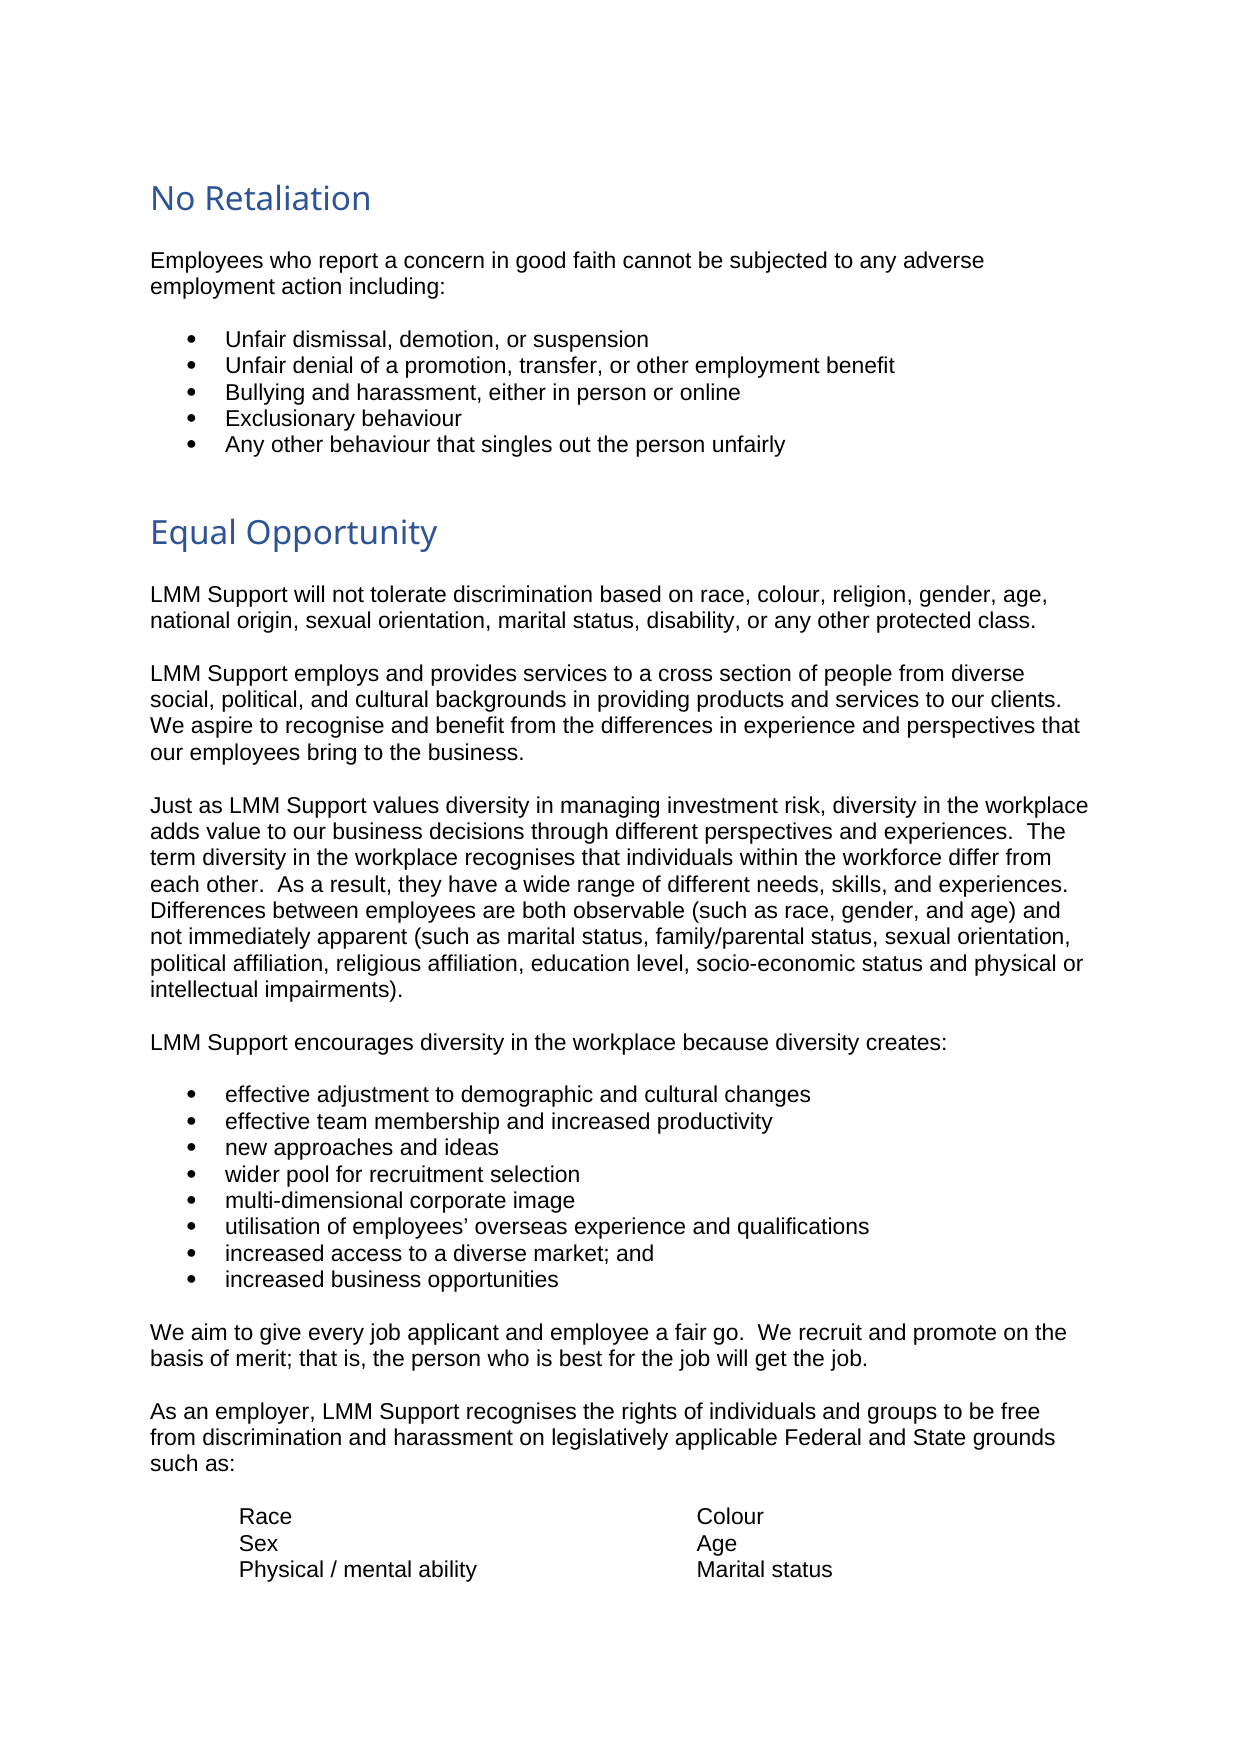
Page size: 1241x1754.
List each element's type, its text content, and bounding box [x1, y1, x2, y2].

text Sex Age [150, 1529, 1090, 1556]
subtitle No Retaliation [150, 175, 1090, 220]
list Exclusionary behaviour [187, 405, 1090, 431]
text We aim to give every job applicant and employee a fair go. We recruit and promote on the basis of merit; that is, the person who is best for the job will get the job. [150, 1319, 1090, 1371]
list Unfair denial of a promotion, transfer, or other employment benefit [187, 352, 1090, 378]
list Any other behaviour that singles out the person unfairly [187, 431, 1090, 458]
list wider pool for recruitment selection [187, 1161, 1090, 1187]
list Bullying and harassment, either in person or online [187, 378, 1090, 405]
list effective team membership and increased productivity [187, 1108, 1090, 1134]
text LMM Support employs and provides services to a cross section of people from diverse social, political, and cultural backgrounds in providing products and services to our clients. We aspire to recognise and benefit from the differences in experience and perspectives that our employees bring to the business. [150, 660, 1090, 765]
text LMM Support encourages diversity in the workplace because diversity creates: [150, 1029, 1090, 1055]
text Employees who report a concern in good faith cannot be subjected to any adverse employment action including: [150, 247, 1090, 299]
subtitle Equal Opportunity [150, 509, 1090, 554]
text Race Colour [150, 1503, 1090, 1529]
text LMM Support will not tolerate discrimination based on race, colour, religion, gender, age, national origin, sexual orientation, marital status, disability, or any other protected class. [150, 581, 1090, 633]
text As an employer, LMM Support recognises the rights of individuals and groups to be free from discrimination and harassment on legislatively applicable Federal and State grounds such as: [150, 1398, 1090, 1477]
text Just as LMM Support values diversity in managing investment risk, diversity in the workplace adds value to our business decisions through different perspectives and experiences. The term diversity in the workplace recognises that individuals within the workforce differ from each other. As a result, they have a wide range of different needs, skills, and experiences. Differences between employees are both observable (such as race, gender, and age) and not immediately apparent (such as marital status, family/parental status, sexual orientation, political affiliation, religious affiliation, education level, socio-economic status and physical or intellectual impairments). [150, 792, 1090, 1002]
list effective adjustment to demographic and cultural changes [187, 1081, 1090, 1108]
list increased access to a diverse market; and [187, 1239, 1090, 1266]
list increased business opportunities [187, 1266, 1090, 1292]
text Physical / mental ability Marital status [150, 1556, 1090, 1582]
list new approaches and ideas [187, 1134, 1090, 1161]
list utilisation of employees’ overseas experience and qualifications [187, 1213, 1090, 1239]
list multi-dimensional corporate image [187, 1187, 1090, 1213]
list Unfair dismissal, demotion, or suspension [187, 326, 1090, 352]
